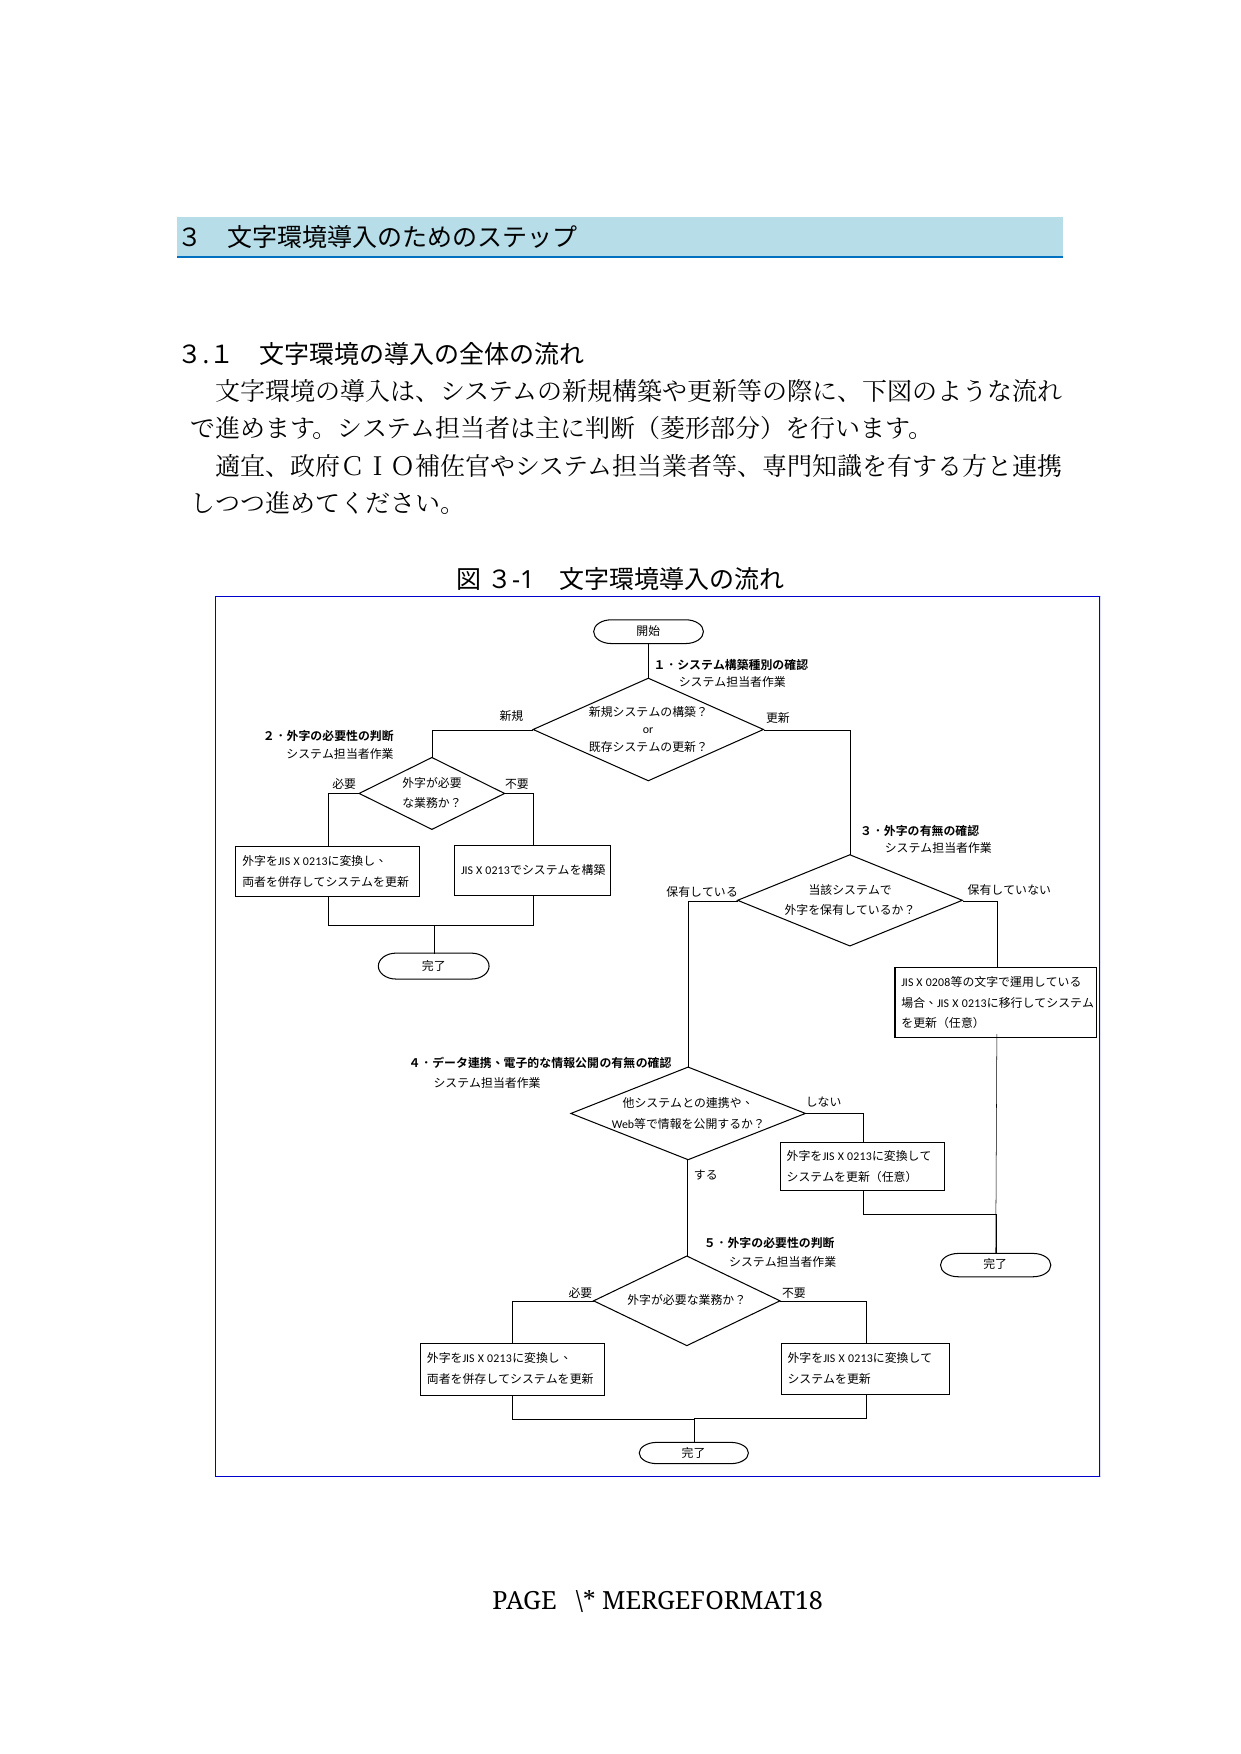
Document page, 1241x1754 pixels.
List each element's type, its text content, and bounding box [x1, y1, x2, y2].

text 図 ３-1 文字環境導入の流れ [177, 558, 1063, 596]
text 適宜、政府ＣＩＯ補佐官やシステム担当業者等、専門知識を有する方と連携しつつ進めてください。 [190, 446, 1063, 521]
subtitle 文字環境の導入の全体の流れ [177, 333, 1063, 371]
subtitle 文字環境導入のためのステップ [177, 217, 1063, 256]
text 文字環境の導入は、システムの新規構築や更新等の際に、下図のような流れで進めます。システム担当者は主に判断（菱形部分）を行います。 [190, 371, 1063, 446]
